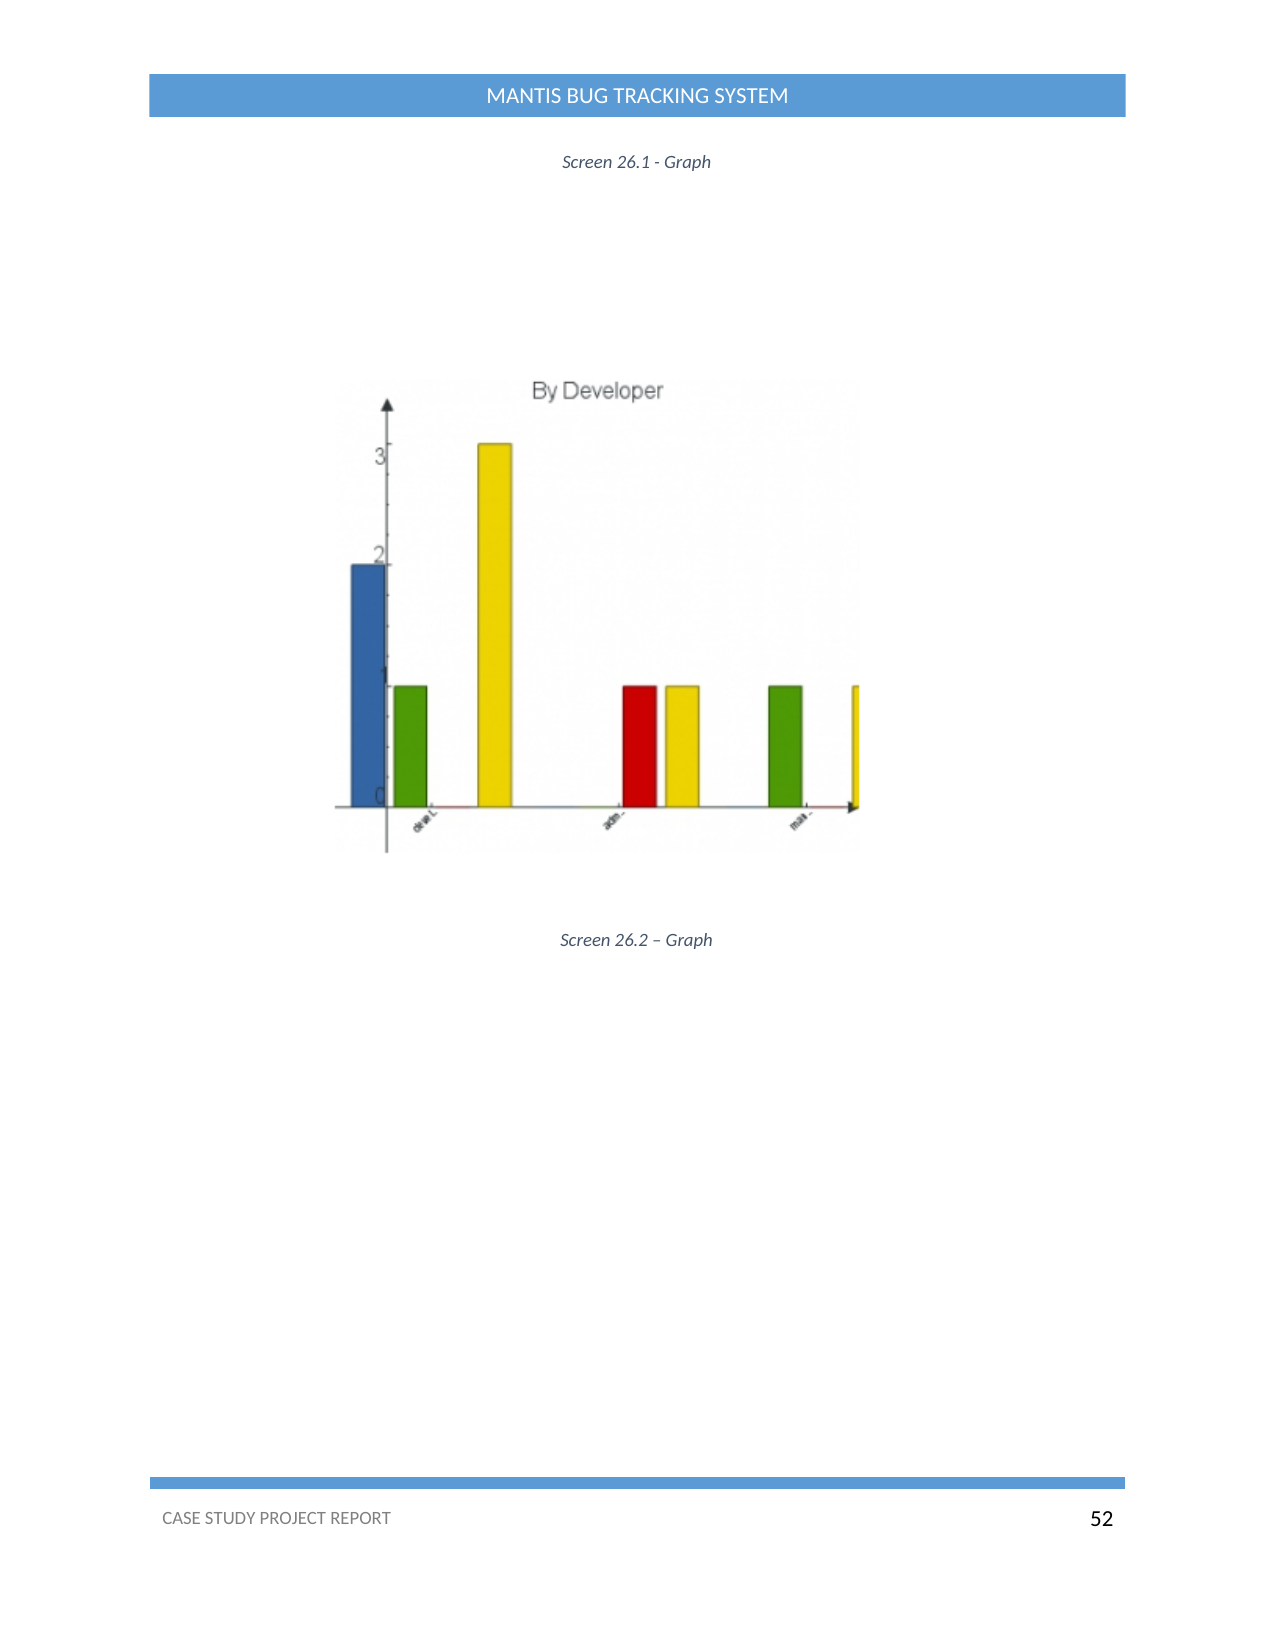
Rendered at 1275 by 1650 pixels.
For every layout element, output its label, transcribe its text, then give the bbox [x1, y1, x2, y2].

text Screen 26.2 – Graph [150, 929, 1125, 952]
picture [318, 368, 958, 861]
